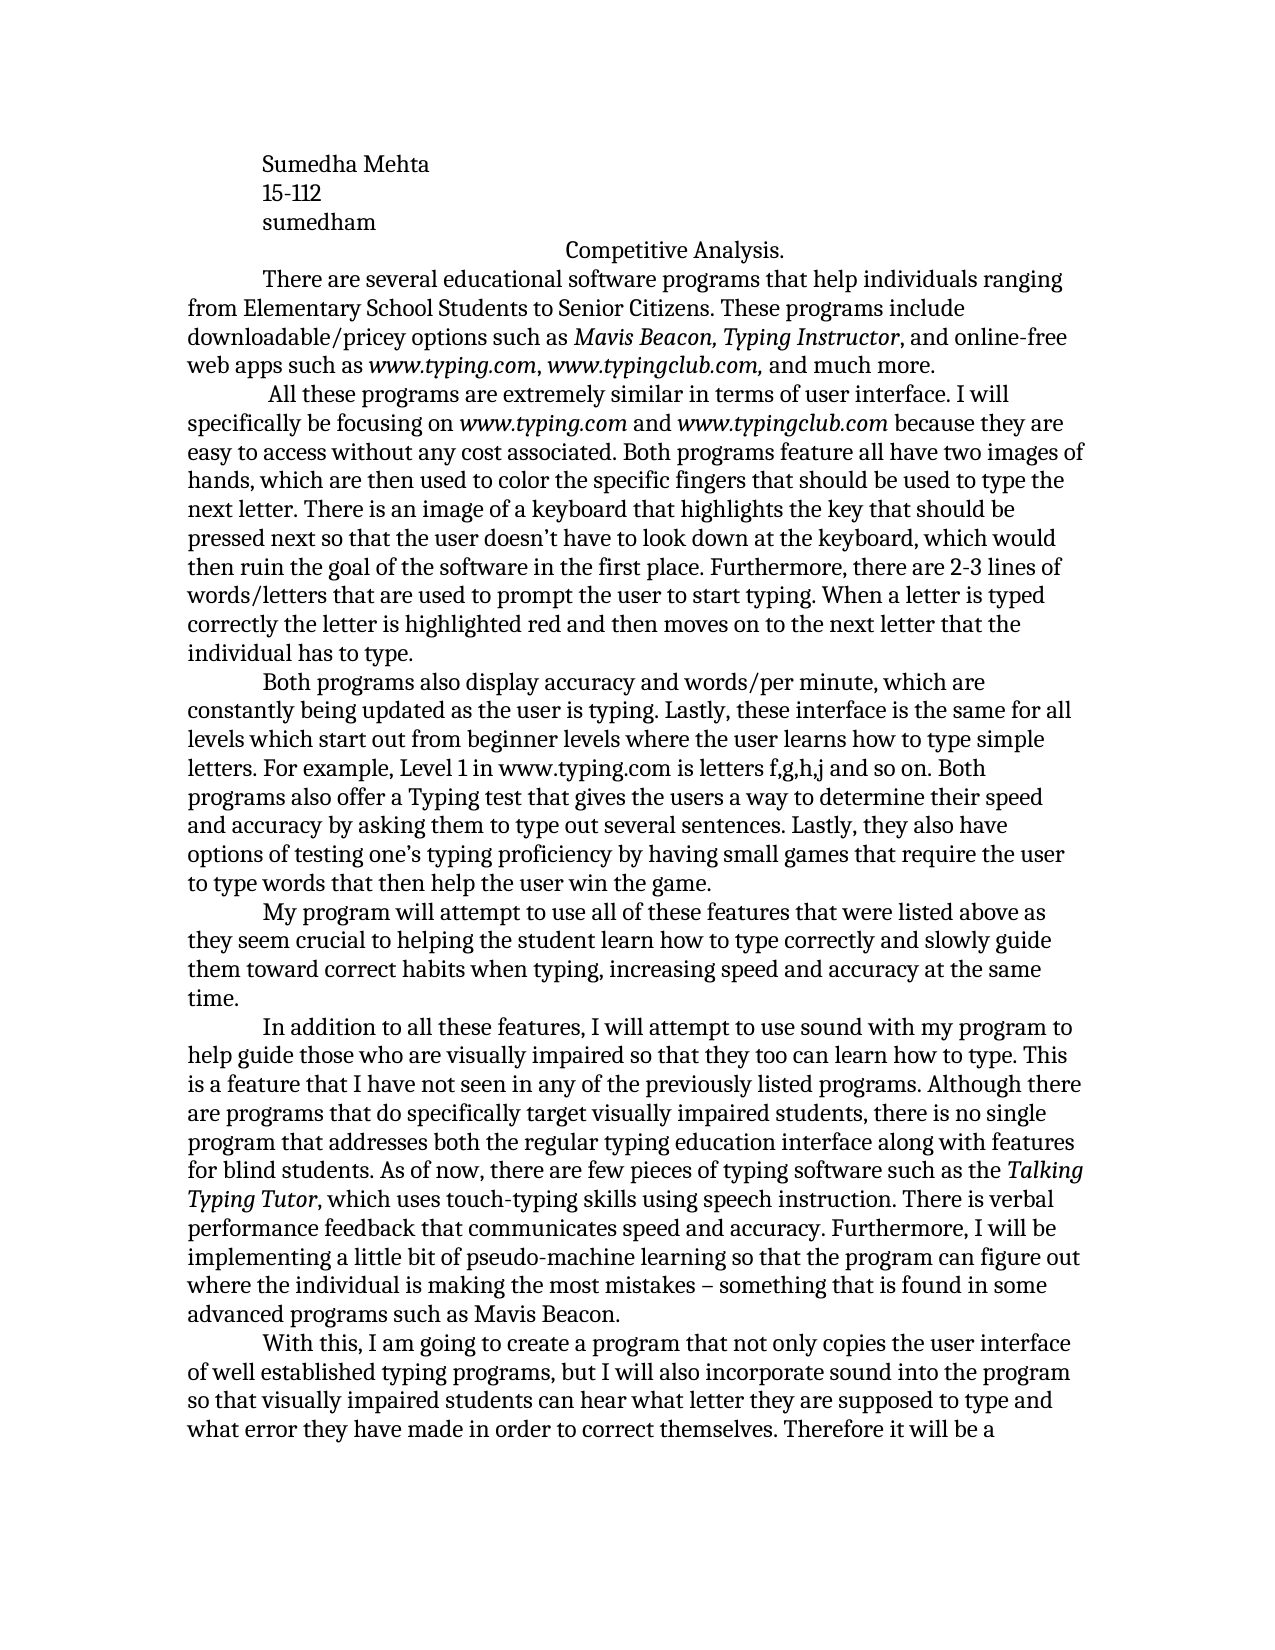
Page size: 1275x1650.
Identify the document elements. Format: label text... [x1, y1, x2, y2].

text Competitive Analysis. [187, 236, 1087, 265]
text Sumedha Mehta [187, 150, 1087, 179]
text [187, 1329, 1087, 1444]
text All these programs are extremely similar in terms of user interface. I will specifically be focusing on www.typing.com and www.typingclub.com because they are easy to access without any cost associated. Both programs feature all have two images of hands, which are then used to color the specific fingers that should be used to type the next letter. There is an image of a keyboard that highlights the key that should be pressed next so that the user doesn’t have to look down at the keyboard, which would then ruin the goal of the software in the first place. Furthermore, there are 2-3 lines of words/letters that are used to prompt the user to start typing. When a letter is typed correctly the letter is highlighted red and then moves on to the next letter that the individual has to type. [187, 380, 1087, 667]
text 15-112 [187, 179, 1087, 207]
text There are several educational software programs that help individuals ranging from Elementary School Students to Senior Citizens. These programs include downloadable/pricey options such as Mavis Beacon, Typing Instructor, and online-free web apps such as www.typing.com, www.typingclub.com, and much more. [187, 265, 1087, 380]
text sumedham [187, 207, 1087, 236]
text In addition to all these features, I will attempt to use sound with my program to help guide those who are visually impaired so that they too can learn how to type. This is a feature that I have not seen in any of the previously listed programs. Although there are programs that do specifically target visually impaired students, there is no single program that addresses both the regular typing education interface along with features for blind students. As of now, there are few pieces of typing software such as the Talking Typing Tutor, which uses touch-typing skills using speech instruction. There is verbal performance feedback that communicates speed and accuracy. Furthermore, I will be implementing a little bit of pseudo-machine learning so that the program can figure out where the individual is making the most mistakes – something that is found in some advanced programs such as Mavis Beacon. [187, 1012, 1087, 1329]
text Both programs also display accuracy and words/per minute, which are constantly being updated as the user is typing. Lastly, these interface is the same for all levels which start out from beginner levels where the user learns how to type simple letters. For example, Level 1 in www.typing.com is letters f,g,h,j and so on. Both programs also offer a Typing test that gives the users a way to determine their speed and accuracy by asking them to type out several sentences. Lastly, they also have options of testing one’s typing proficiency by having small games that require the user to type words that then help the user win the game. [187, 667, 1087, 897]
text My program will attempt to use all of these features that were listed above as they seem crucial to helping the student learn how to type correctly and slowly guide them toward correct habits when typing, increasing speed and accuracy at the same time. [187, 897, 1087, 1012]
